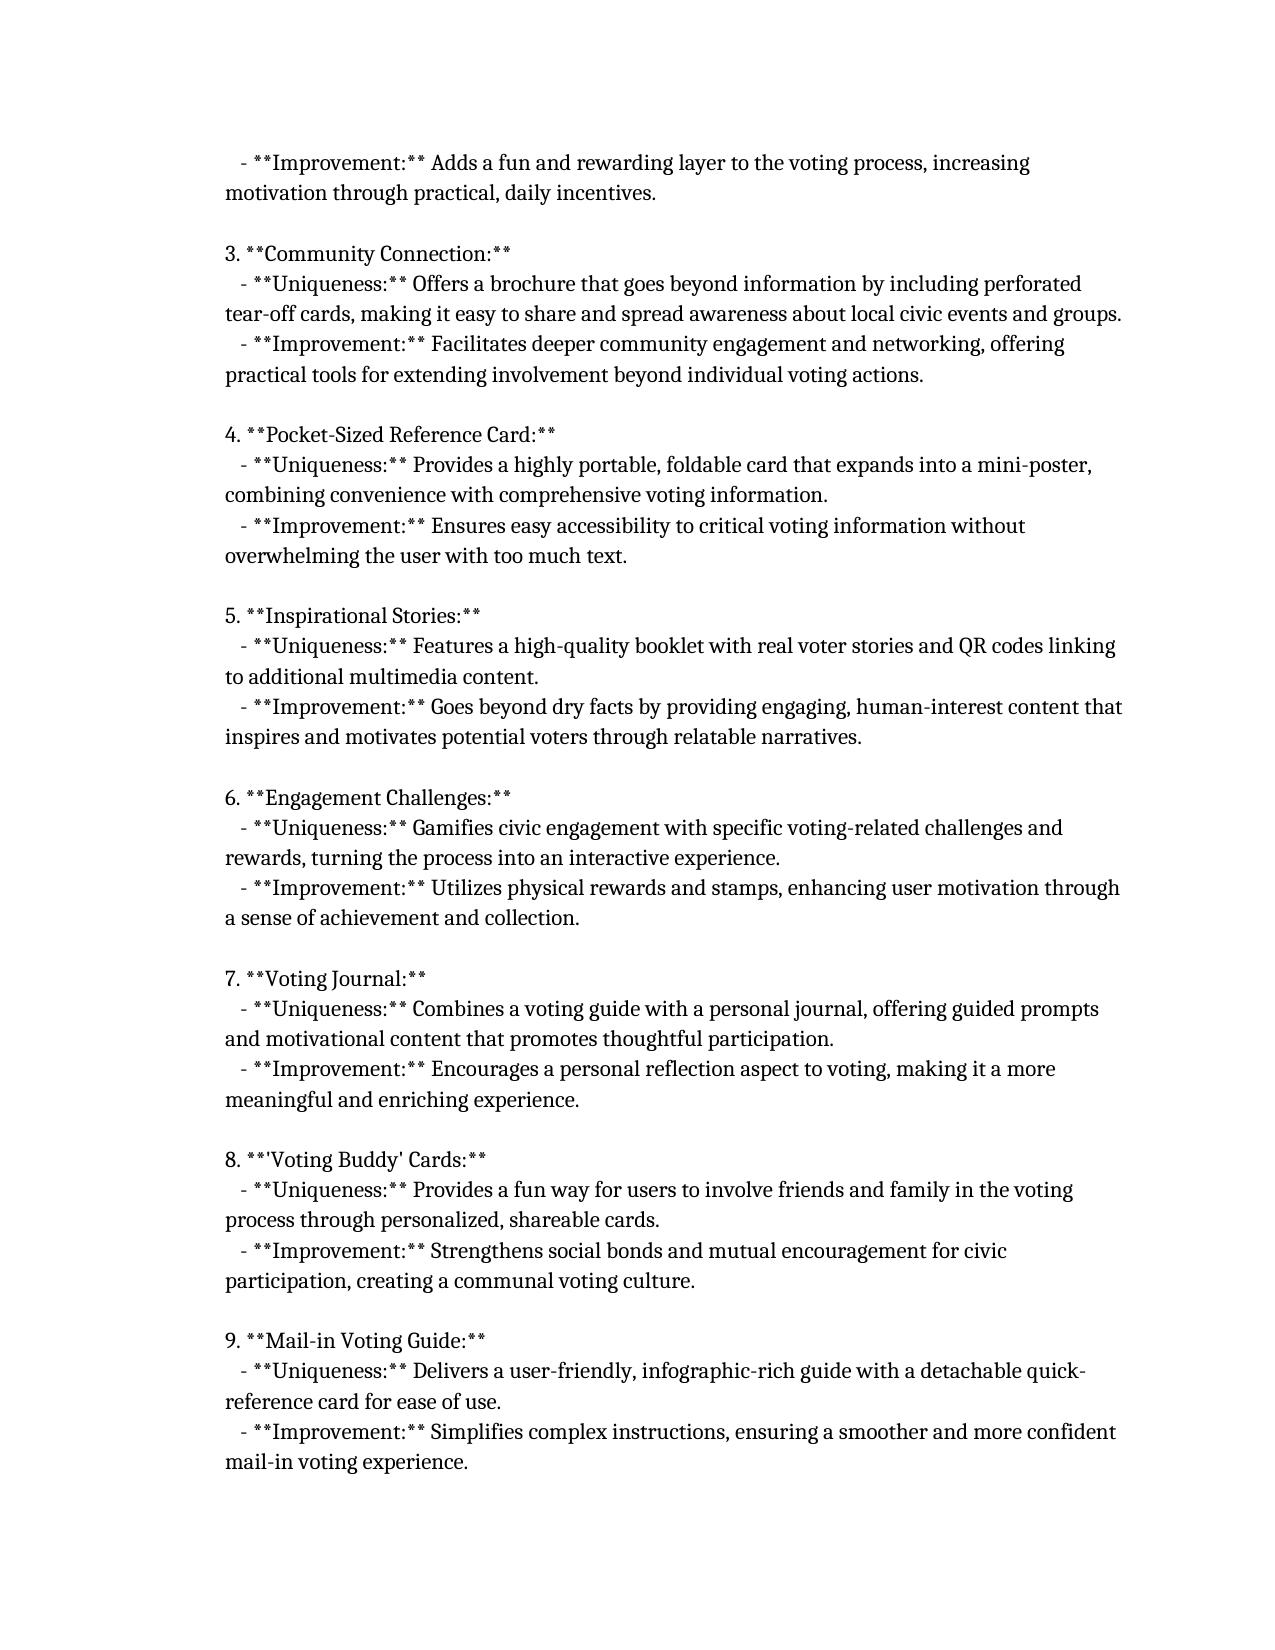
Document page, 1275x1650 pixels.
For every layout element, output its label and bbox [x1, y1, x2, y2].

list [187, 150, 1125, 1475]
